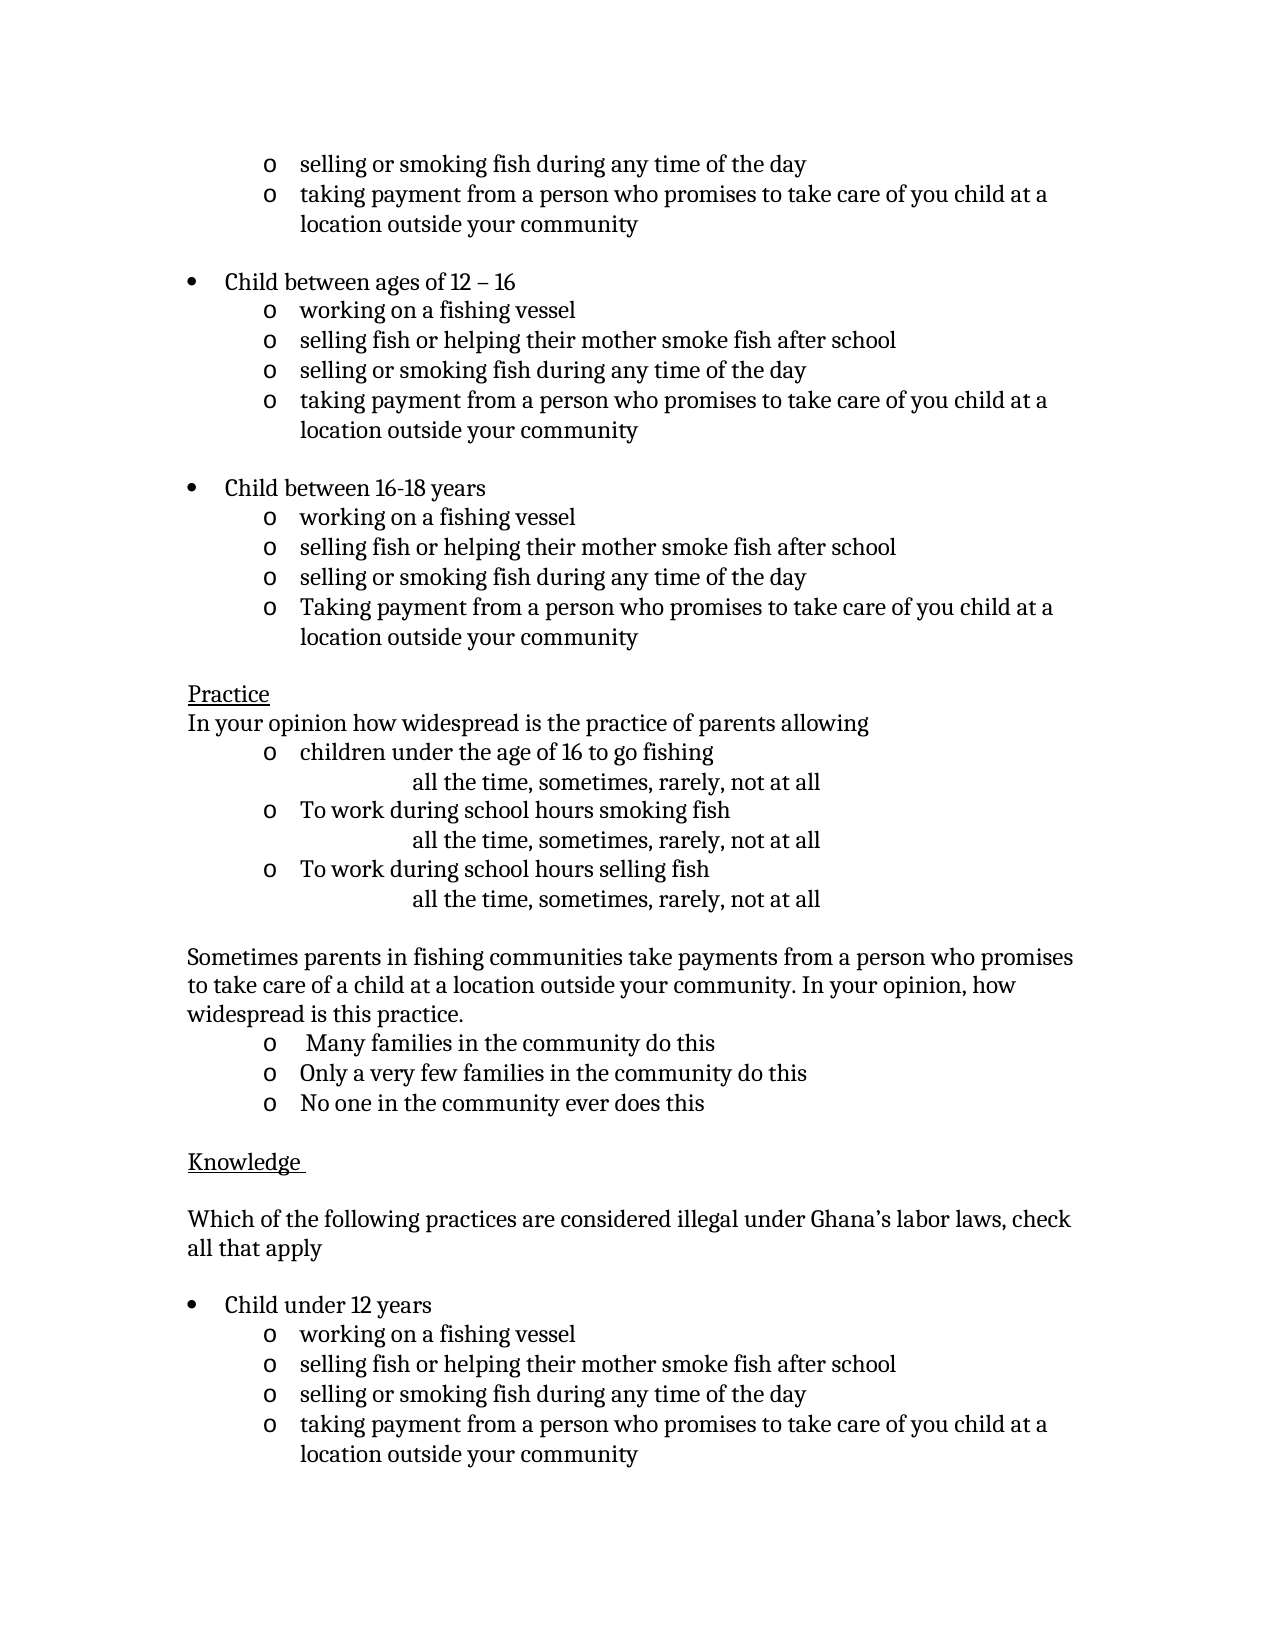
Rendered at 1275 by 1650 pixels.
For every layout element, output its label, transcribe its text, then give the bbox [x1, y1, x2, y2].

text Sometimes parents in fishing communities take payments from a person who promises to take care of a child at a location outside your community. In your opinion, how widespread is this practice. [187, 942, 1087, 1029]
text all the time, sometimes, rarely, not at all [412, 885, 1087, 914]
text all the time, sometimes, rarely, not at all [412, 767, 1087, 796]
list selling or smoking fish during any time of the day [262, 356, 1087, 386]
list taking payment from a person who promises to take care of you child at a location outside your community [262, 180, 1087, 239]
text Practice [187, 680, 1087, 709]
list Child under 12 years [187, 1291, 1087, 1320]
list taking payment from a person who promises to take care of you child at a location outside your community [262, 1410, 1087, 1469]
list selling fish or helping their mother smoke fish after school [262, 532, 1087, 562]
list selling or smoking fish during any time of the day [262, 562, 1087, 592]
list taking payment from a person who promises to take care of you child at a location outside your community [262, 386, 1087, 445]
list selling fish or helping their mother smoke fish after school [262, 326, 1087, 356]
list selling fish or helping their mother smoke fish after school [262, 1350, 1087, 1380]
text Knowledge [187, 1147, 1087, 1176]
list Child between 16-18 years [187, 474, 1087, 502]
list working on a fishing vessel [262, 296, 1087, 326]
list selling or smoking fish during any time of the day [262, 150, 1087, 180]
text In your opinion how widespread is the practice of parents allowing [187, 709, 1087, 737]
list To work during school hours smoking fish [262, 796, 1087, 826]
list Only a very few families in the community do this [262, 1059, 1087, 1089]
list children under the age of 16 to go fishing [262, 737, 1087, 767]
list Taking payment from a person who promises to take care of you child at a location outside your community [262, 592, 1087, 651]
text all the time, sometimes, rarely, not at all [412, 826, 1087, 855]
list Child between ages of 12 – 16 [187, 267, 1087, 296]
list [262, 1380, 1087, 1410]
list To work during school hours selling fish [262, 855, 1087, 885]
list No one in the community ever does this [262, 1089, 1087, 1119]
list working on a fishing vessel [262, 1320, 1087, 1350]
list working on a fishing vessel [262, 502, 1087, 532]
list Which of the following practices are considered illegal under Ghana’s labor laws, check all that apply [187, 1205, 1087, 1262]
list Many families in the community do this [262, 1029, 1087, 1059]
